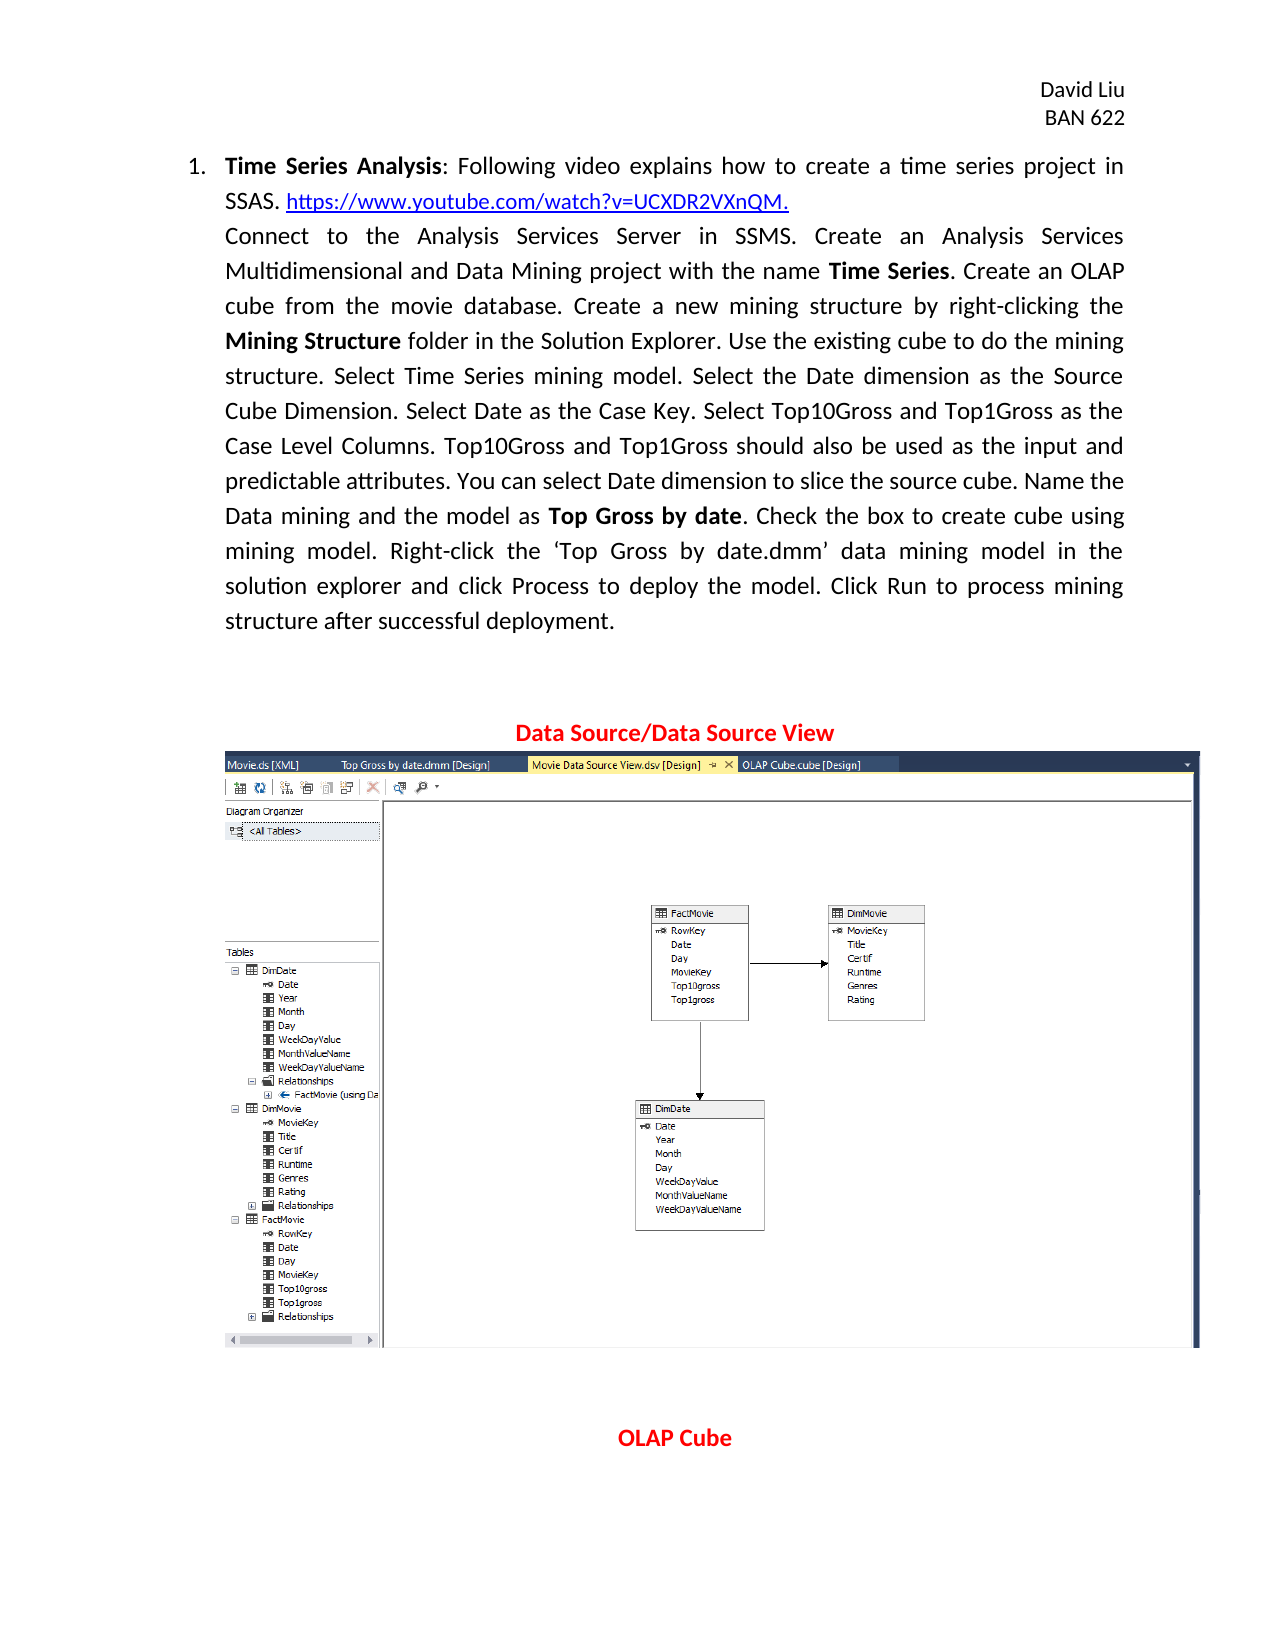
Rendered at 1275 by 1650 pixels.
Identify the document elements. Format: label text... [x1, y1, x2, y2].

list OLAP Cube [225, 1422, 1125, 1453]
list Connect to the Analysis Services Server in SSMS. Create an Analysis Services Multidimensional and Data Mining project with the name Time Series. Create an OLAP cube from the movie database. Create a new mining structure by right-clicking the Mining Structure folder in the Solution Explorer. Use the existing cube to do the mining structure. Select Time Series mining model. Select the Date dimension as the Source Cube Dimension. Select Date as the Case Key. Select Top10Gross and Top1Gross as the Case Level Columns. Top10Gross and Top1Gross should also be used as the input and predictable attributes. You can select Date dimension to slice the source cube. Name the Data mining and the model as Top Gross by date. Check the box to create cube using mining model. Right-click the ‘Top Gross by date.dmm’ data mining model in the solution explorer and click Process to deploy the model. Click Run to process mining structure after successful deployment. [225, 220, 1125, 636]
list Data Source/Data Source View [225, 717, 1125, 747]
picture [225, 751, 1200, 1348]
list Time Series Analysis: Following video explains how to create a time series project in SSAS. https://www.youtube.com/watch?v=UCXDR2VXnQM. [187, 150, 1125, 216]
